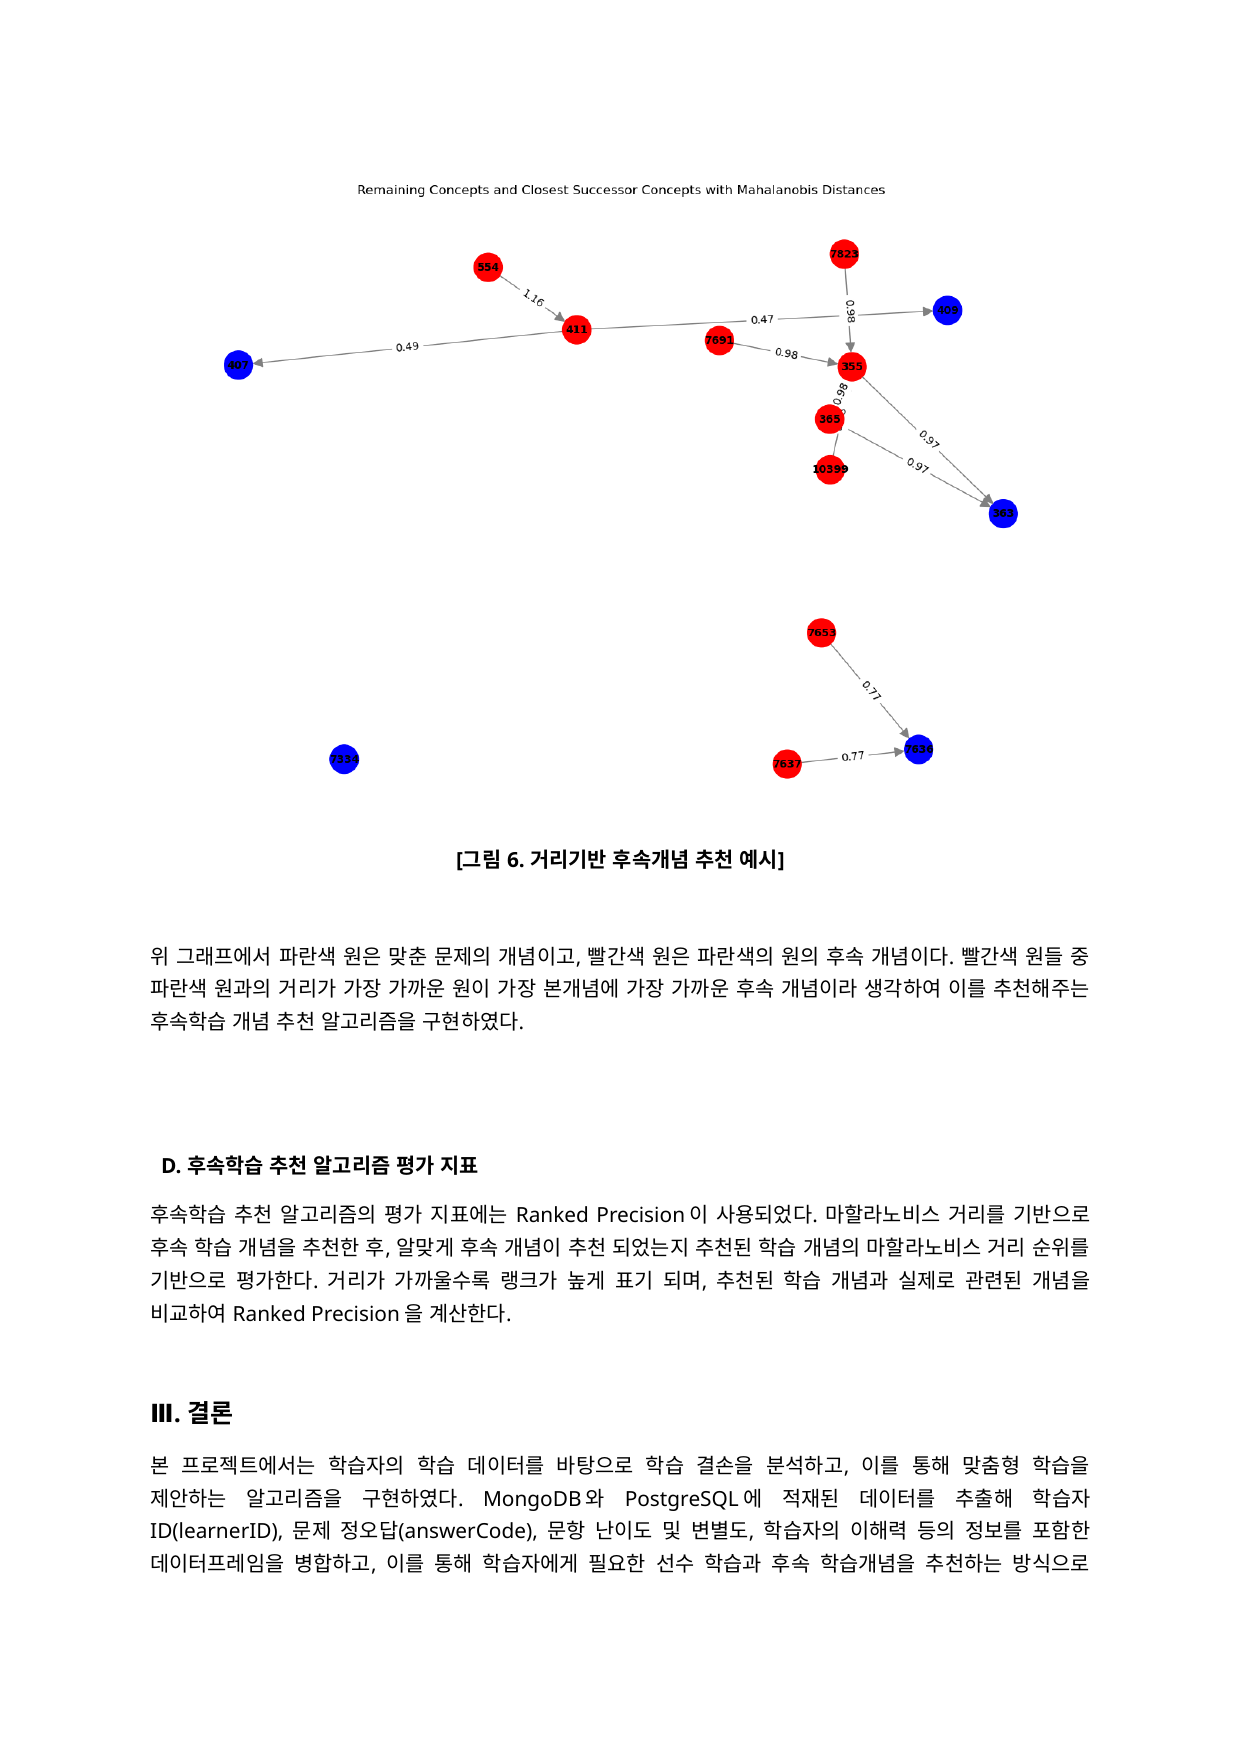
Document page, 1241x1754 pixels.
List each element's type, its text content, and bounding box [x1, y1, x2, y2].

text [그림 6. 거리기반 후속개념 추천 예시] [150, 843, 1090, 874]
text 위 그래프에서 파란색 원은 맞춘 문제의 개념이고, 빨간색 원은 파란색의 원의 후속 개념이다. 빨간색 원들 중 파란색 원과의 거리가 가장 가까운 원이 가장 본개념에 가장 가까운 후속 개념이라 생각하여 이를 추천해주는 후속학습 개념 추천 알고리즘을 구현하였다. [150, 940, 1090, 1036]
text 후속학습 추천 알고리즘의 평가 지표에는 Ranked Precision이 사용되었다. 마할라노비스 거리를 기반으로 후속 학습 개념을 추천한 후, 알맞게 후속 개념이 추천 되었는지 추천된 학습 개념의 마할라노비스 거리 순위를 기반으로 평가한다. 거리가 가까울수록 랭크가 높게 표기 되며, 추천된 학습 개념과 실제로 관련된 개념을 비교하여 Ranked Precision을 계산한다. [150, 1199, 1090, 1327]
picture [150, 177, 1091, 825]
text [150, 1449, 1090, 1578]
text Ⅲ. 결론 [150, 1393, 1090, 1430]
text D. 후속학습 추천 알고리즘 평가 지표 [150, 1149, 1090, 1179]
